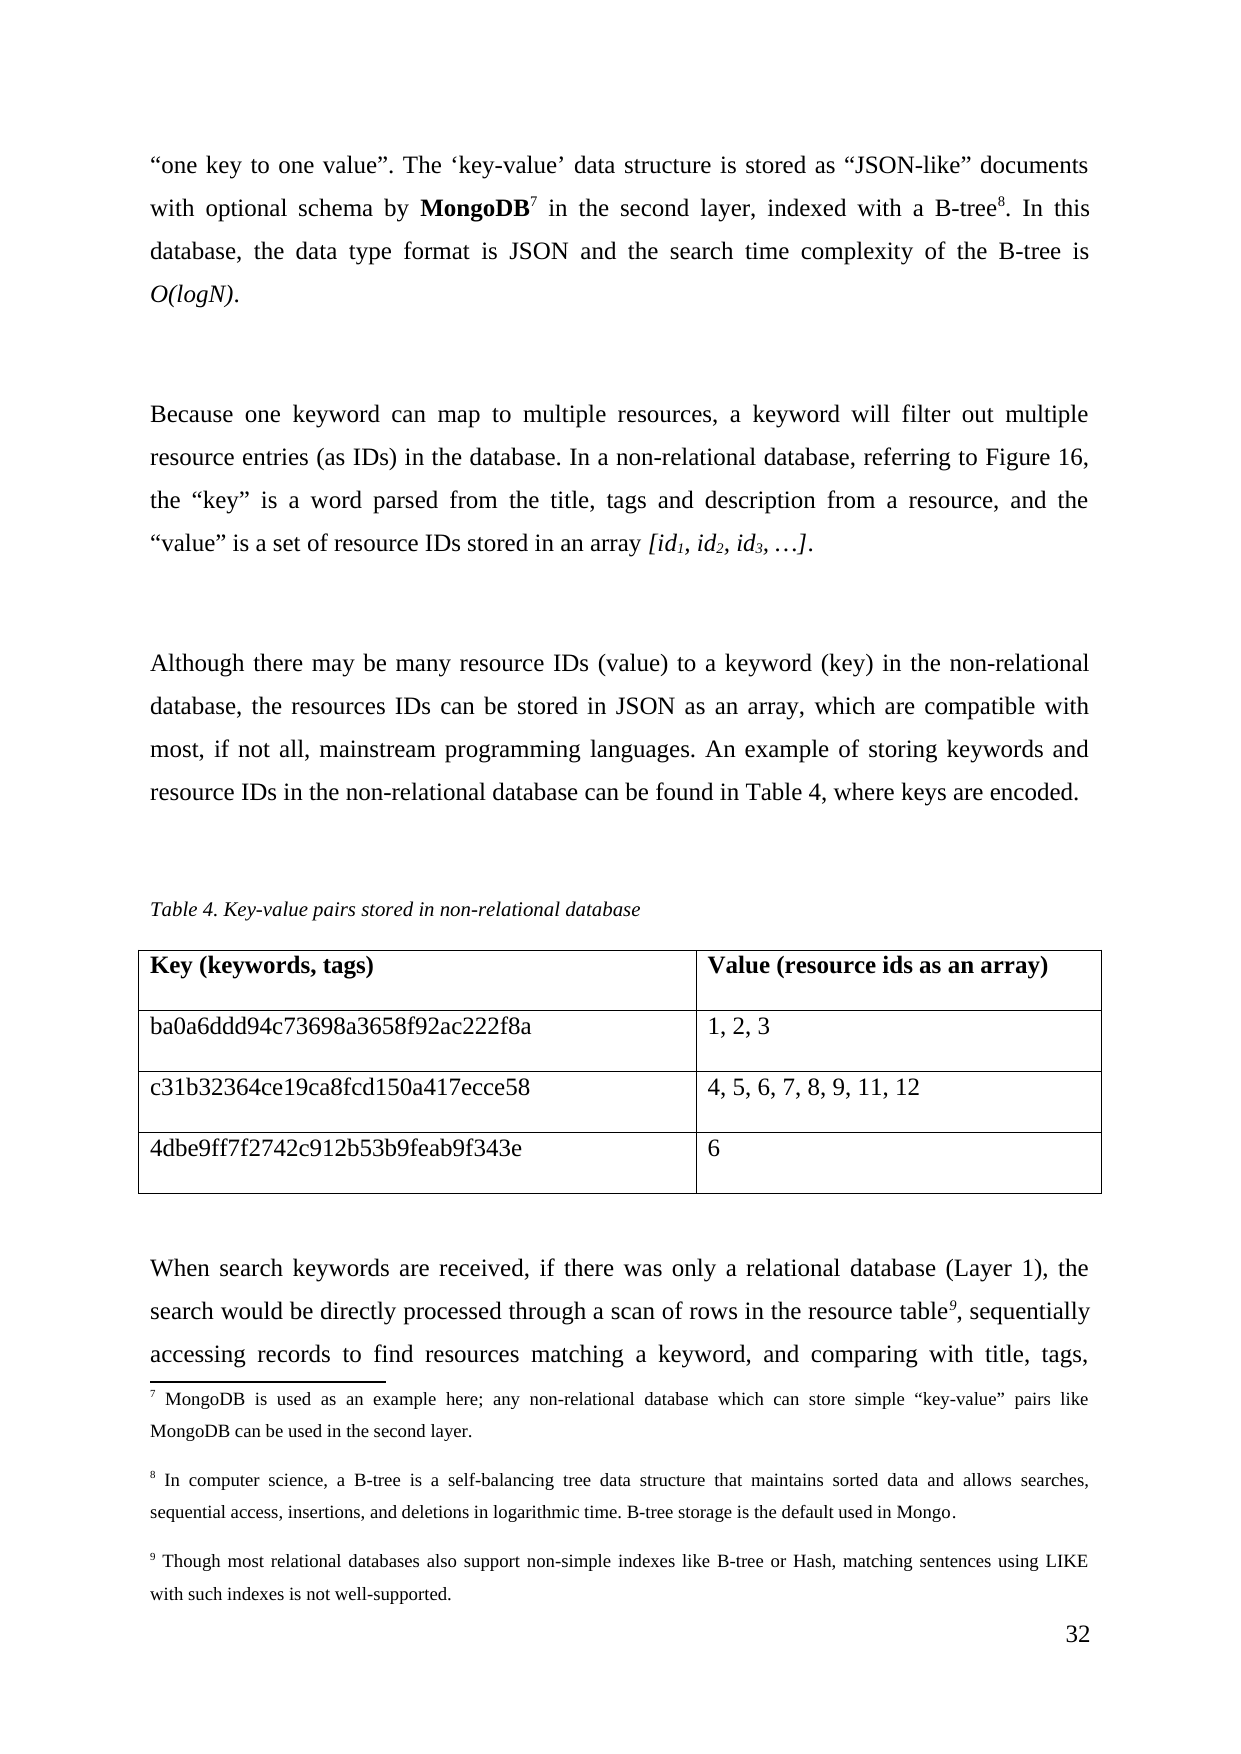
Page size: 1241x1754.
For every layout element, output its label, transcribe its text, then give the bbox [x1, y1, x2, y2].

table_header Key (keywords, tags) [139, 951, 696, 1010]
text Table 4. Key-value pairs stored in non-relational database [150, 897, 1090, 921]
text Although there may be many resource IDs (value) to a keyword (key) in the non-relational database, the resources IDs can be stored in JSON as an array, which are compatible with most, if not all, mainstream programming languages. An example of storing keywords and resource IDs in the non-relational database can be found in Table 4, where keys are encoded. [150, 648, 1090, 806]
table_cell 6 [697, 1133, 1101, 1192]
table_cell 4, 5, 6, 7, 8, 9, 11, 12 [697, 1072, 1101, 1132]
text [150, 150, 1090, 308]
table_cell ba0a6ddd94c73698a3658f92ac222f8a [139, 1011, 696, 1071]
table_cell c31b32364ce19ca8fcd150a417ecce58 [139, 1072, 696, 1132]
text Because one keyword can map to multiple resources, a keyword will filter out multiple resource entries (as IDs) in the database. In a non-relational database, referring to Figure 16, the “key” is a word parsed from the title, tags and description from a resource, and the “value” is a set of resource IDs stored in an array [id1, id2, id3, …]. [150, 399, 1090, 557]
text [150, 1253, 1090, 1368]
table_header Value (resource ids as an array) [697, 951, 1101, 1010]
table_cell 1, 2, 3 [697, 1011, 1101, 1071]
table_cell 4dbe9ff7f2742c912b53b9feab9f343e [139, 1133, 696, 1192]
